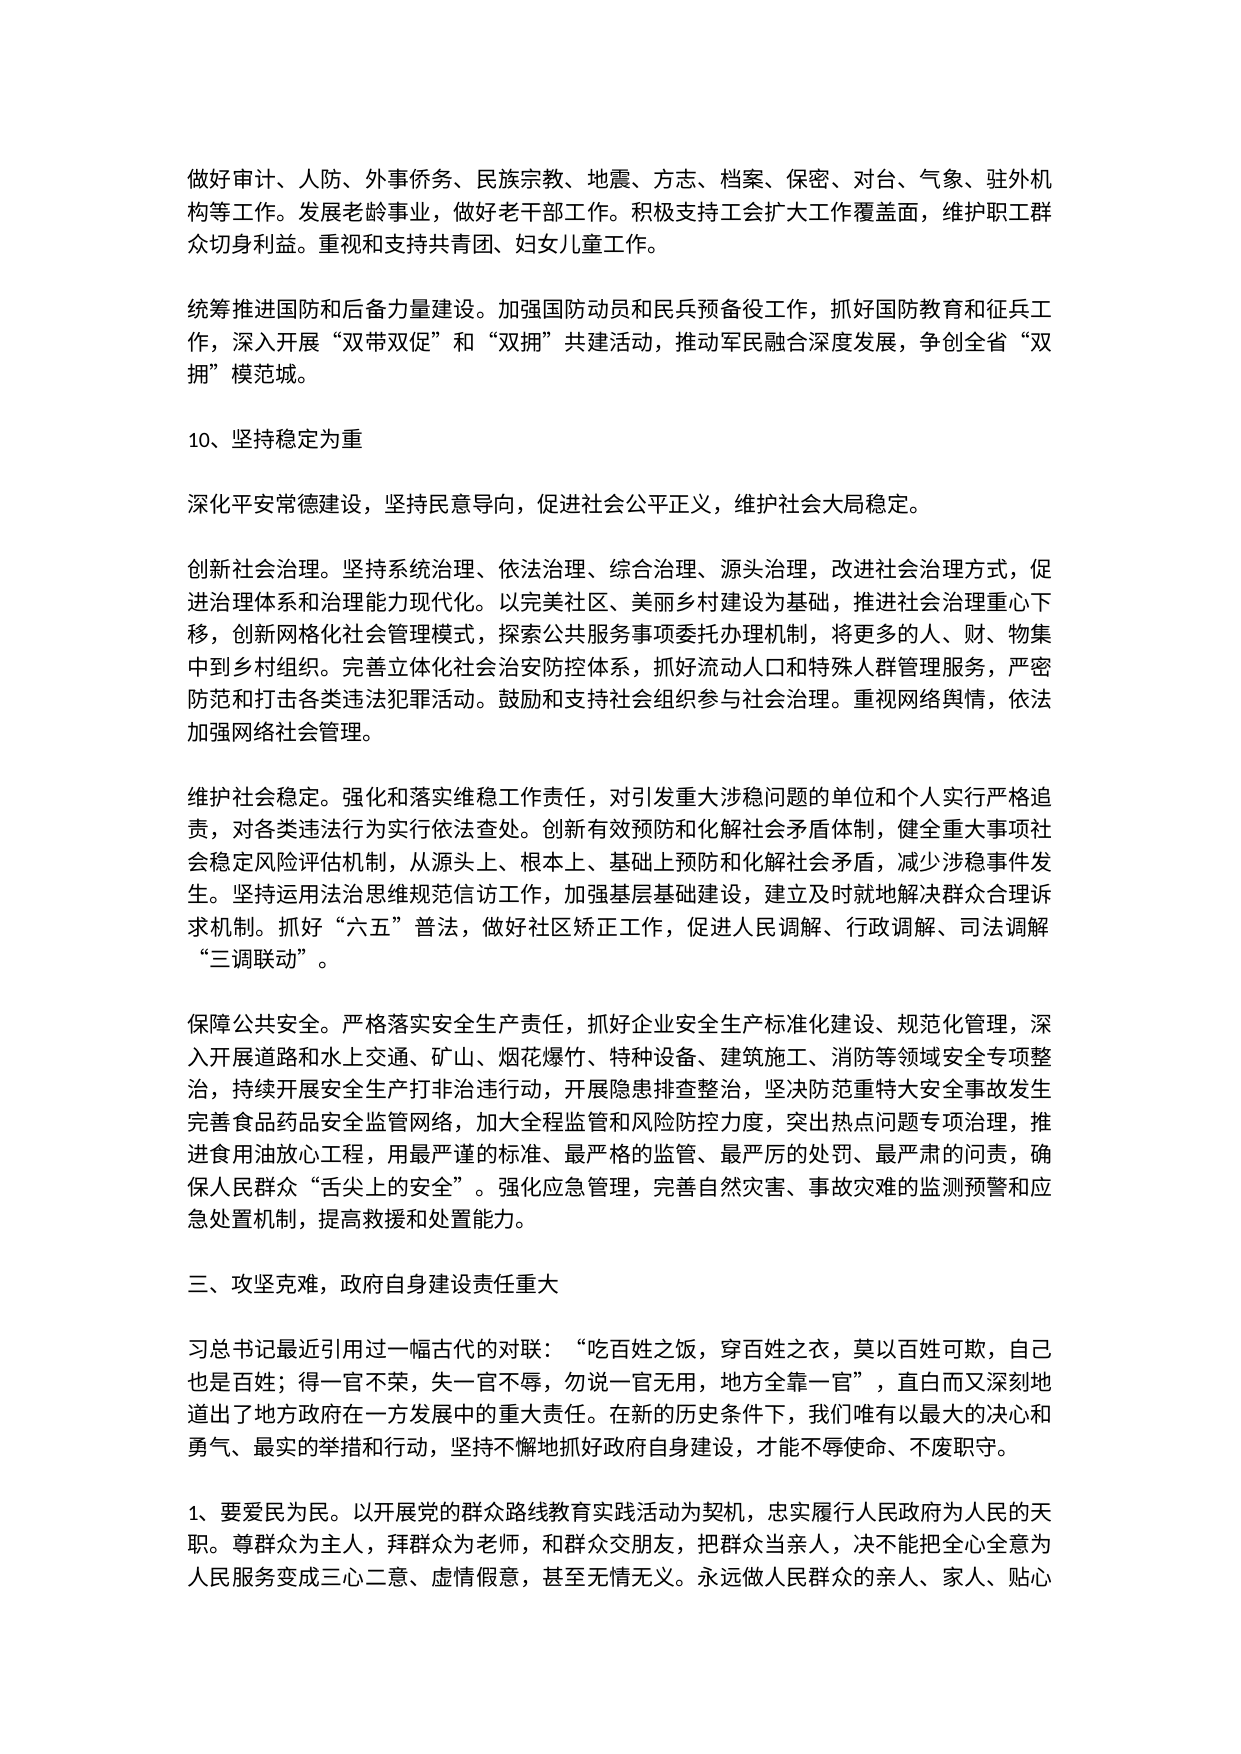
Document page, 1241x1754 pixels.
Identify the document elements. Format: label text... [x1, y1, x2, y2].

text 创新社会治理。坚持系统治理、依法治理、综合治理、源头治理，改进社会治理方式，促进治理体系和治理能力现代化。以完美社区、美丽乡村建设为基础，推进社会治理重心下移，创新网格化社会管理模式，探索公共服务事项委托办理机制，将更多的人、财、物集中到乡村组织。完善立体化社会治安防控体系，抓好流动人口和特殊人群管理服务，严密防范和打击各类违法犯罪活动。鼓励和支持社会组织参与社会治理。重视网络舆情，依法加强网络社会管理。 [187, 552, 1053, 747]
text 统筹推进国防和后备力量建设。加强国防动员和民兵预备役工作，抓好国防教育和征兵工作，深入开展“双带双促”和“双拥”共建活动，推动军民融合深度发展，争创全省“双拥”模范城。 [187, 292, 1053, 389]
text 三、攻坚克难，政府自身建设责任重大 [187, 1267, 1053, 1299]
text 保障公共安全。严格落实安全生产责任，抓好企业安全生产标准化建设、规范化管理，深入开展道路和水上交通、矿山、烟花爆竹、特种设备、建筑施工、消防等领域安全专项整治，持续开展安全生产打非治违行动，开展隐患排查整治，坚决防范重特大安全事故发生。完善食品药品安全监管网络，加大全程监管和风险防控力度，突出热点问题专项治理，推进食用油放心工程，用最严谨的标准、最严格的监管、最严厉的处罚、最严肃的问责，确保人民群众“舌尖上的安全”。强化应急管理，完善自然灾害、事故灾难的监测预警和应急处置机制，提高救援和处置能力。 [187, 1007, 1053, 1234]
text 10、坚持稳定为重 [187, 422, 1053, 454]
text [187, 162, 1053, 259]
text 深化平安常德建设，坚持民意导向，促进社会公平正义，维护社会大局稳定。 [187, 487, 1053, 519]
text 习总书记最近引用过一幅古代的对联：“吃百姓之饭，穿百姓之衣，莫以百姓可欺，自己也是百姓；得一官不荣，失一官不辱，勿说一官无用，地方全靠一官”，直白而又深刻地道出了地方政府在一方发展中的重大责任。在新的历史条件下，我们唯有以最大的决心和勇气、最实的举措和行动，坚持不懈地抓好政府自身建设，才能不辱使命、不废职守。 [187, 1332, 1053, 1462]
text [187, 1494, 1053, 1592]
text 维护社会稳定。强化和落实维稳工作责任，对引发重大涉稳问题的单位和个人实行严格追责，对各类违法行为实行依法查处。创新有效预防和化解社会矛盾体制，健全重大事项社会稳定风险评估机制，从源头上、根本上、基础上预防和化解社会矛盾，减少涉稳事件发生。坚持运用法治思维规范信访工作，加强基层基础建设，建立及时就地解决群众合理诉求机制。抓好“六五”普法，做好社区矫正工作，促进人民调解、行政调解、司法调解“三调联动”。 [187, 779, 1053, 974]
